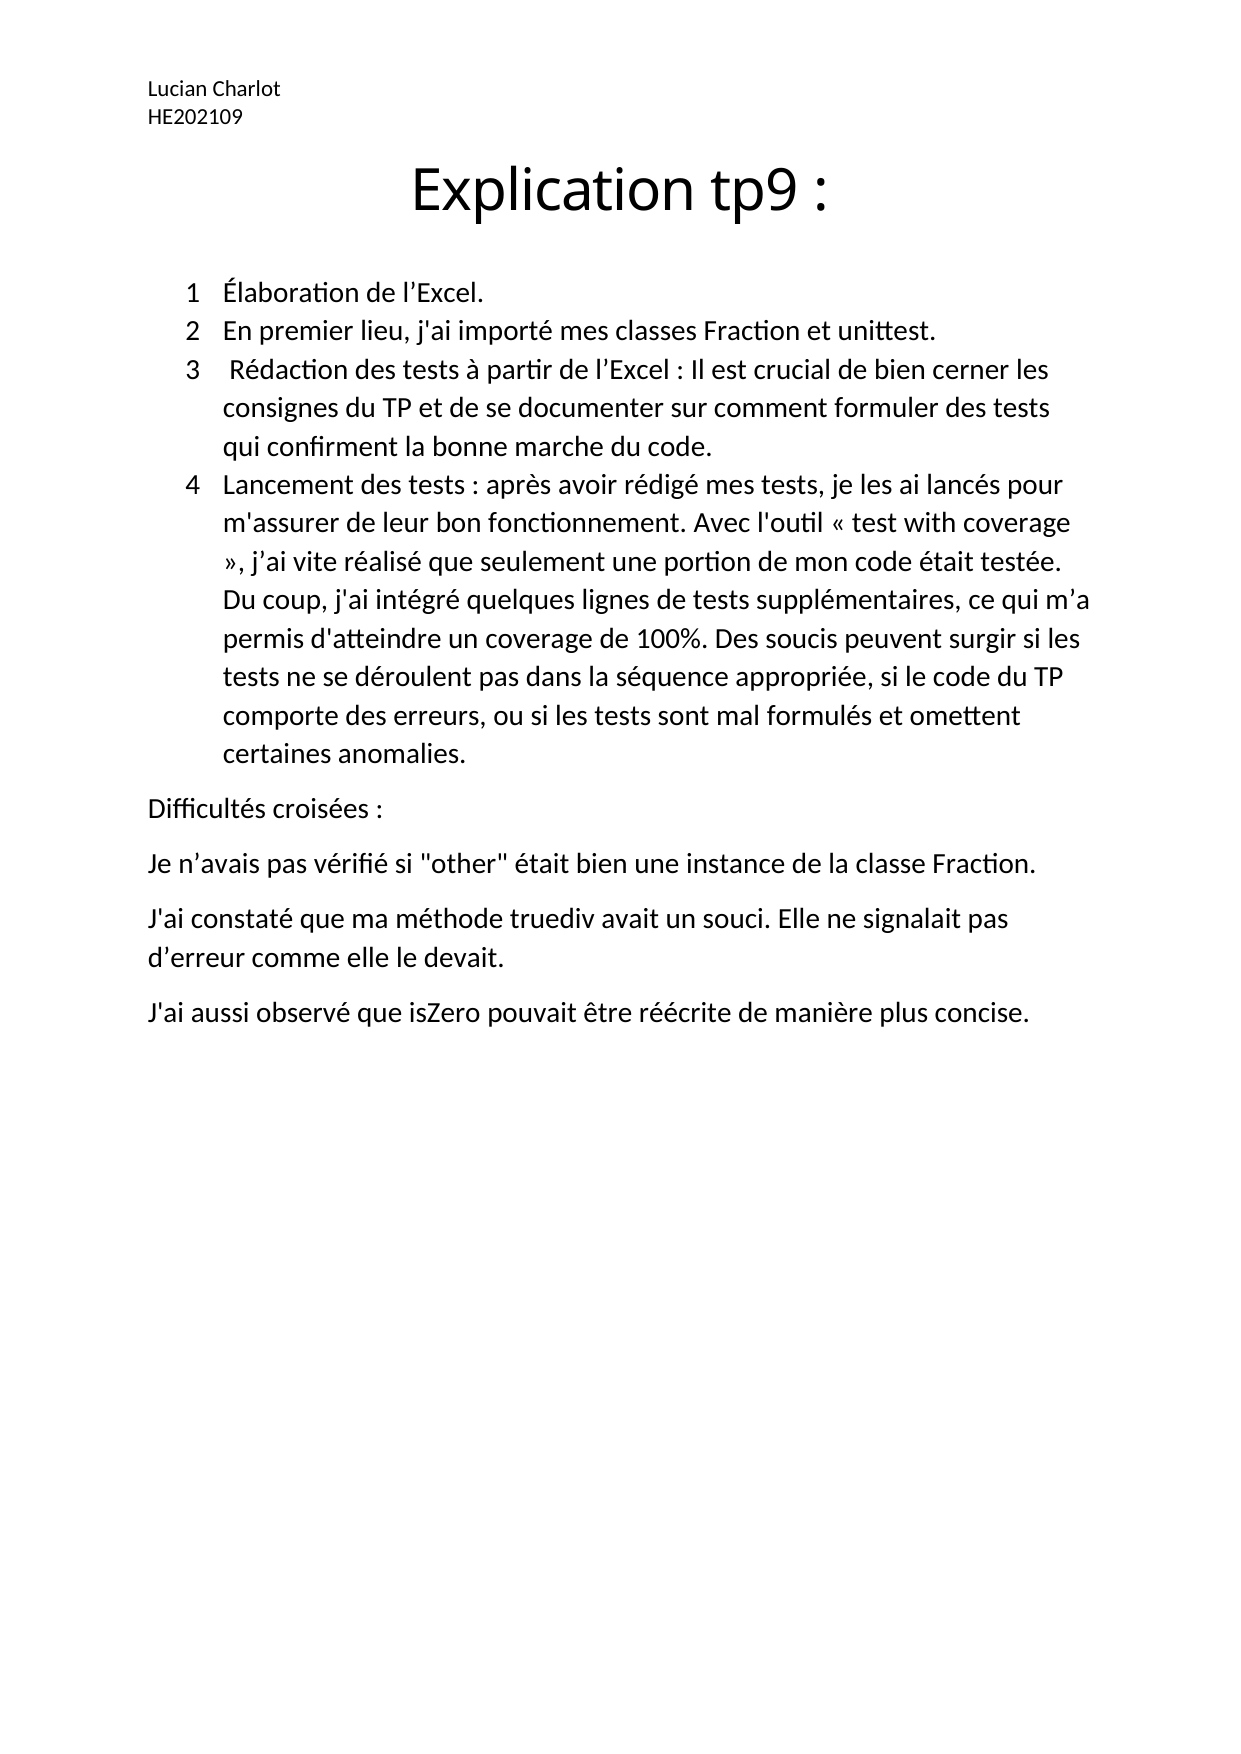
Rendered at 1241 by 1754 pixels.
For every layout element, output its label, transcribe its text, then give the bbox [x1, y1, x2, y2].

text Je n’avais pas vérifié si "other" était bien une instance de la classe Fraction. [148, 845, 1093, 881]
list Élaboration de l’Excel. [185, 274, 1093, 309]
list En premier lieu, j'ai importé mes classes Fraction et unittest. [185, 312, 1093, 348]
text J'ai constaté que ma méthode truediv avait un souci. Elle ne signalait pas d’erreur comme elle le devait. [148, 901, 1093, 974]
list Rédaction des tests à partir de l’Excel : Il est crucial de bien cerner les consignes du TP et de se documenter sur comment formuler des tests qui confirment la bonne marche du code. [185, 351, 1093, 463]
title Explication tp9 : [148, 148, 1093, 227]
text J'ai aussi observé que isZero pouvait être réécrite de manière plus concise. [148, 994, 1093, 1030]
list Lancement des tests : après avoir rédigé mes tests, je les ai lancés pour m'assurer de leur bon fonctionnement. Avec l'outil « test with coverage », j’ai vite réalisé que seulement une portion de mon code était testée. Du coup, j'ai intégré quelques lignes de tests supplémentaires, ce qui m’a permis d'atteindre un coverage de 100%. Des soucis peuvent surgir si les tests ne se déroulent pas dans la séquence appropriée, si le code du TP comporte des erreurs, ou si les tests sont mal formulés et omettent certaines anomalies. [185, 466, 1093, 771]
text Difficultés croisées : [148, 790, 1093, 826]
